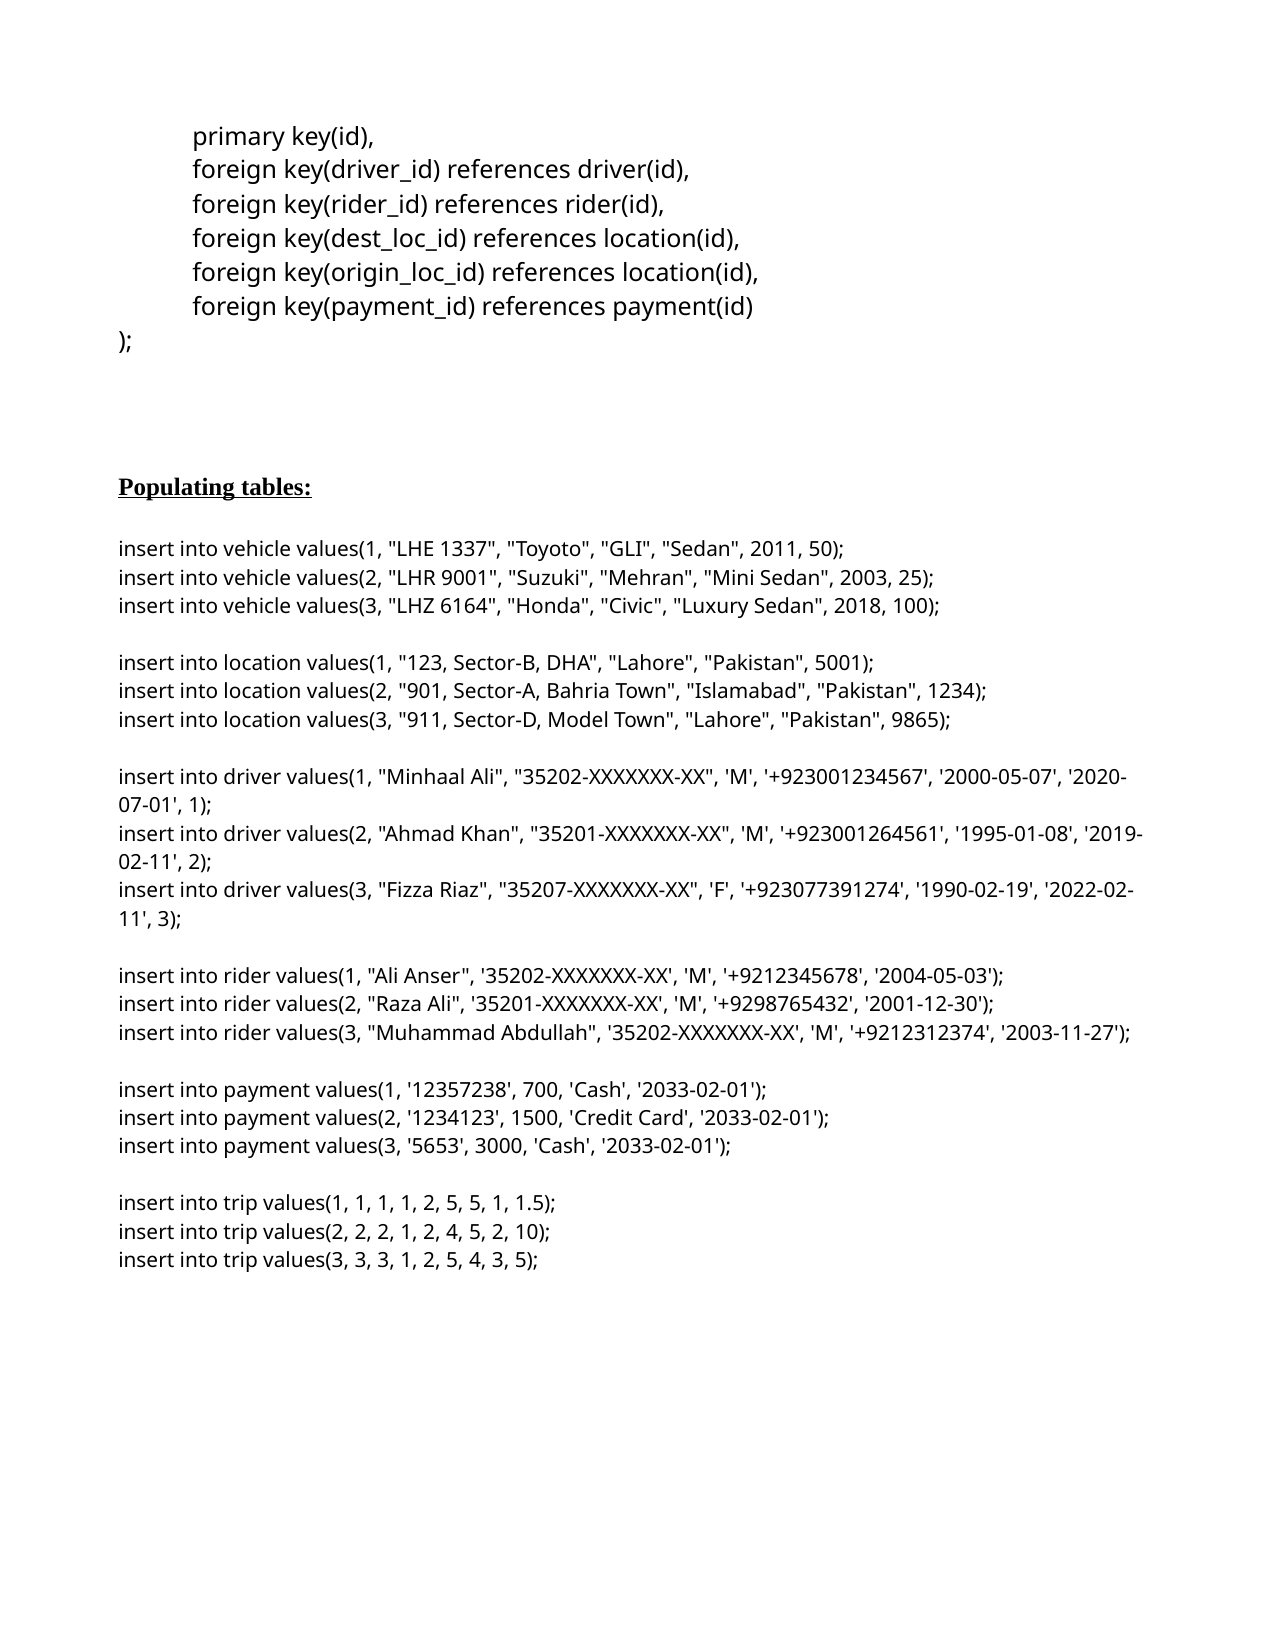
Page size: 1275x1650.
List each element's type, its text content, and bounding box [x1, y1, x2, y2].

text foreign key(rider_id) references rider(id), [118, 186, 1157, 220]
text insert into rider values(1, "Ali Anser", '35202-XXXXXXX-XX', 'M', '+9212345678', '2004-05-03'); [118, 961, 1157, 989]
text ); [118, 322, 1157, 357]
text insert into driver values(2, "Ahmad Khan", "35201-XXXXXXX-XX", 'M', '+923001264561', '1995-01-08', '2019-02-11', 2); [118, 819, 1157, 876]
text insert into location values(2, "901, Sector-A, Bahria Town", "Islamabad", "Pakistan", 1234); [118, 677, 1157, 705]
text foreign key(dest_loc_id) references location(id), [118, 220, 1157, 254]
text Populating tables: [118, 472, 1157, 500]
text insert into driver values(1, "Minhaal Ali", "35202-XXXXXXX-XX", 'M', '+923001234567', '2000-05-07', '2020-07-01', 1); [118, 762, 1157, 819]
text insert into rider values(3, "Muhammad Abdullah", '35202-XXXXXXX-XX', 'M', '+9212312374', '2003-11-27'); [118, 1018, 1157, 1046]
text insert into driver values(3, "Fizza Riaz", "35207-XXXXXXX-XX", 'F', '+923077391274', '1990-02-19', '2022-02-11', 3); [118, 876, 1157, 932]
text insert into payment values(2, '1234123', 1500, 'Credit Card', '2033-02-01'); [118, 1103, 1157, 1132]
text insert into payment values(1, '12357238', 700, 'Cash', '2033-02-01'); [118, 1075, 1157, 1103]
text insert into rider values(2, "Raza Ali", '35201-XXXXXXX-XX', 'M', '+9298765432', '2001-12-30'); [118, 989, 1157, 1018]
text foreign key(origin_loc_id) references location(id), [118, 254, 1157, 288]
text insert into trip values(3, 3, 3, 1, 2, 5, 4, 3, 5); [118, 1245, 1157, 1274]
text foreign key(payment_id) references payment(id) [118, 288, 1157, 322]
text insert into payment values(3, '5653', 3000, 'Cash', '2033-02-01'); [118, 1132, 1157, 1160]
text foreign key(driver_id) references driver(id), [118, 152, 1157, 186]
text insert into trip values(2, 2, 2, 1, 2, 4, 5, 2, 10); [118, 1217, 1157, 1245]
text insert into location values(3, "911, Sector-D, Model Town", "Lahore", "Pakistan", 9865); [118, 705, 1157, 733]
text primary key(id), [118, 118, 1157, 152]
text insert into trip values(1, 1, 1, 1, 2, 5, 5, 1, 1.5); [118, 1188, 1157, 1217]
text insert into location values(1, "123, Sector-B, DHA", "Lahore", "Pakistan", 5001); [118, 648, 1157, 677]
text insert into vehicle values(3, "LHZ 6164", "Honda", "Civic", "Luxury Sedan", 2018, 100); [118, 591, 1157, 620]
text insert into vehicle values(1, "LHE 1337", "Toyoto", "GLI", "Sedan", 2011, 50); [118, 534, 1157, 563]
text insert into vehicle values(2, "LHR 9001", "Suzuki", "Mehran", "Mini Sedan", 2003, 25); [118, 563, 1157, 591]
